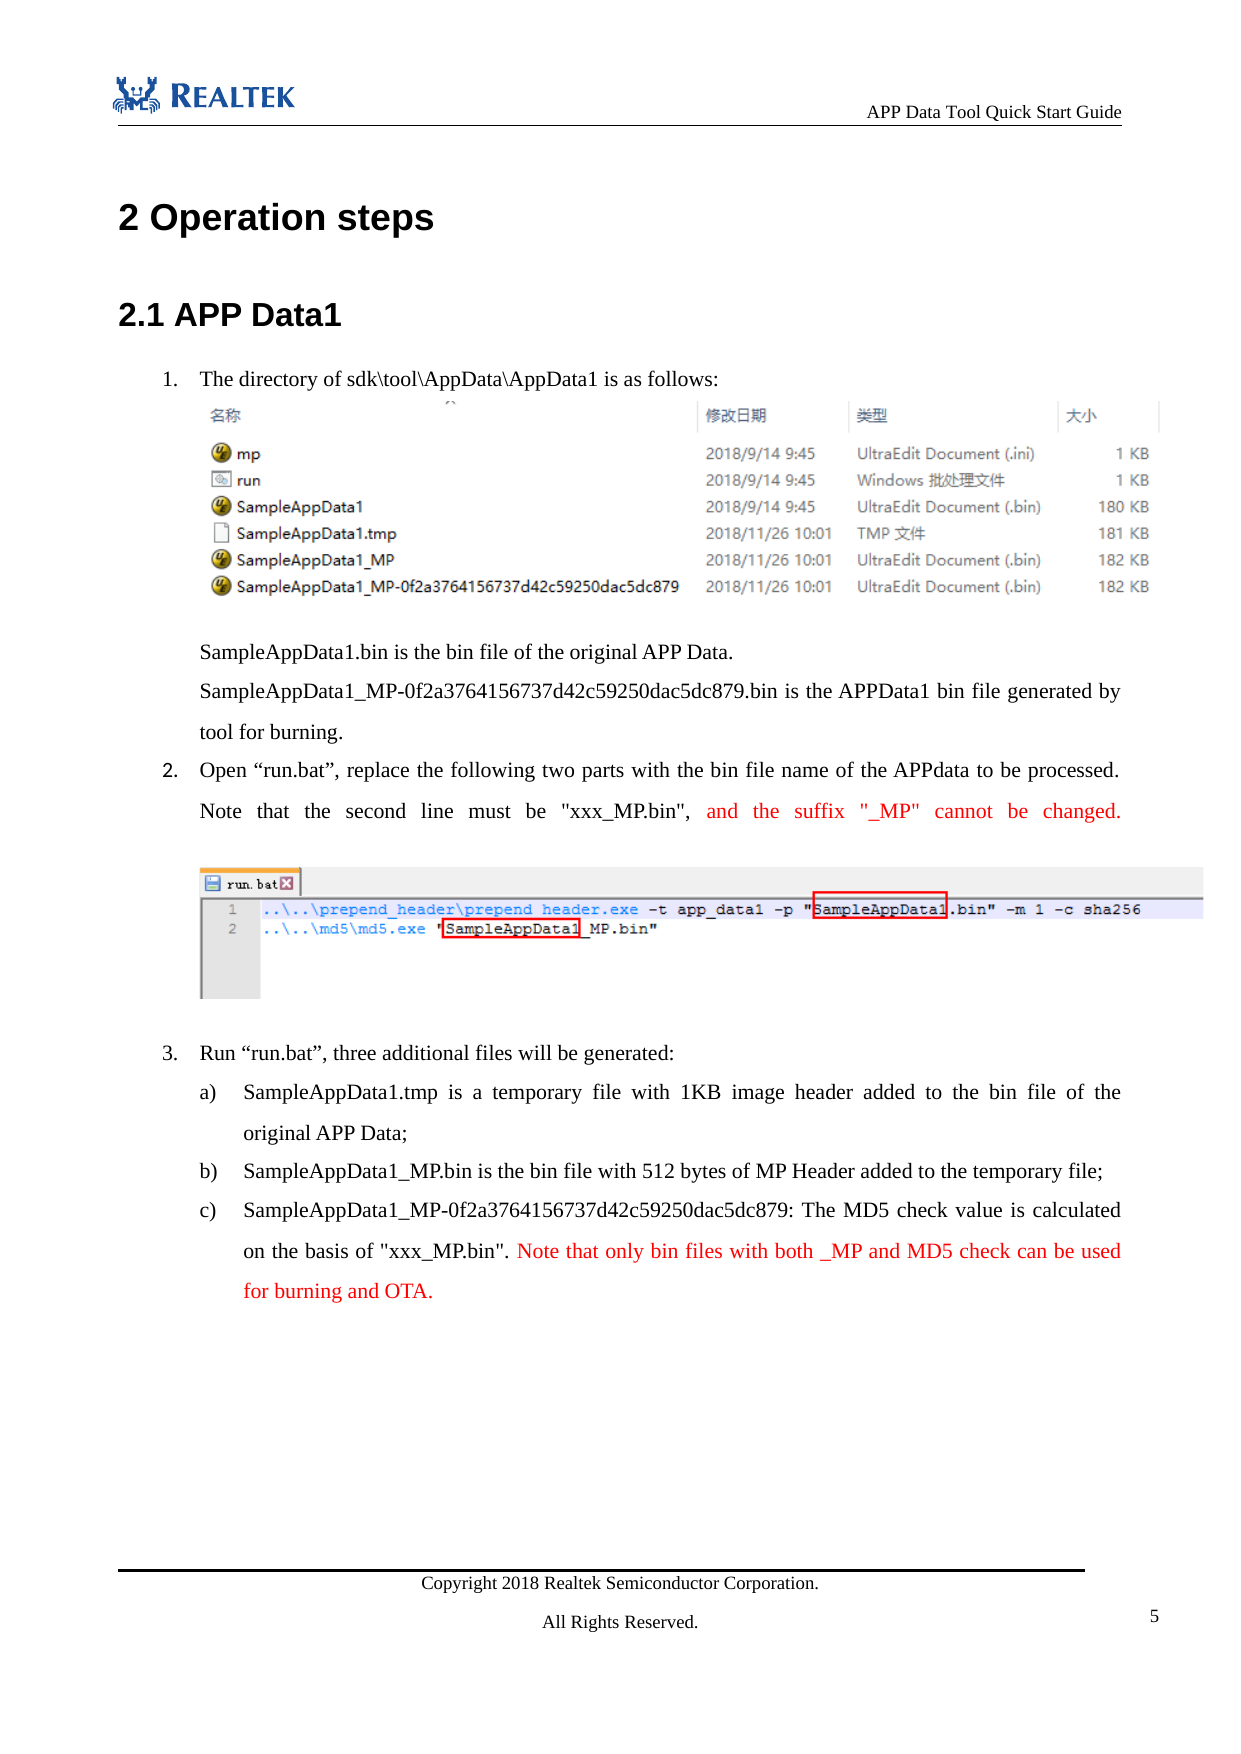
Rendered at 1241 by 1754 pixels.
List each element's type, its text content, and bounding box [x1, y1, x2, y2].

picture [199, 401, 1161, 610]
list SampleAppData1_MP-0f2a3764156737d42c59250dac5dc879: The MD5 check value is calculated on the basis of "xxx_MP.bin". Note that only bin files with both _MP and MD5 check can be used for burning and OTA. [199, 1193, 1122, 1307]
list The directory of sdk\tool\AppData\AppData1 is as follows: [162, 363, 1122, 395]
list SampleAppData1_MP-0f2a3764156737d42c59250dac5dc879.bin is the APPData1 bin file generated by tool for burning. [199, 674, 1122, 747]
subtitle APP Data1 [118, 281, 1122, 346]
list Run “run.bat”, three additional files will be generated: [162, 1037, 1122, 1069]
list SampleAppData1.tmp is a temporary file with 1KB image header added to the bin file of the original APP Data; [199, 1075, 1122, 1148]
picture [199, 867, 1204, 999]
subtitle Operation steps [118, 184, 1122, 249]
list SampleAppData1_MP.bin is the bin file with 512 bytes of MP Header added to the temporary file; [199, 1155, 1122, 1187]
list SampleAppData1.bin is the bin file of the original APP Data. [199, 636, 1122, 668]
